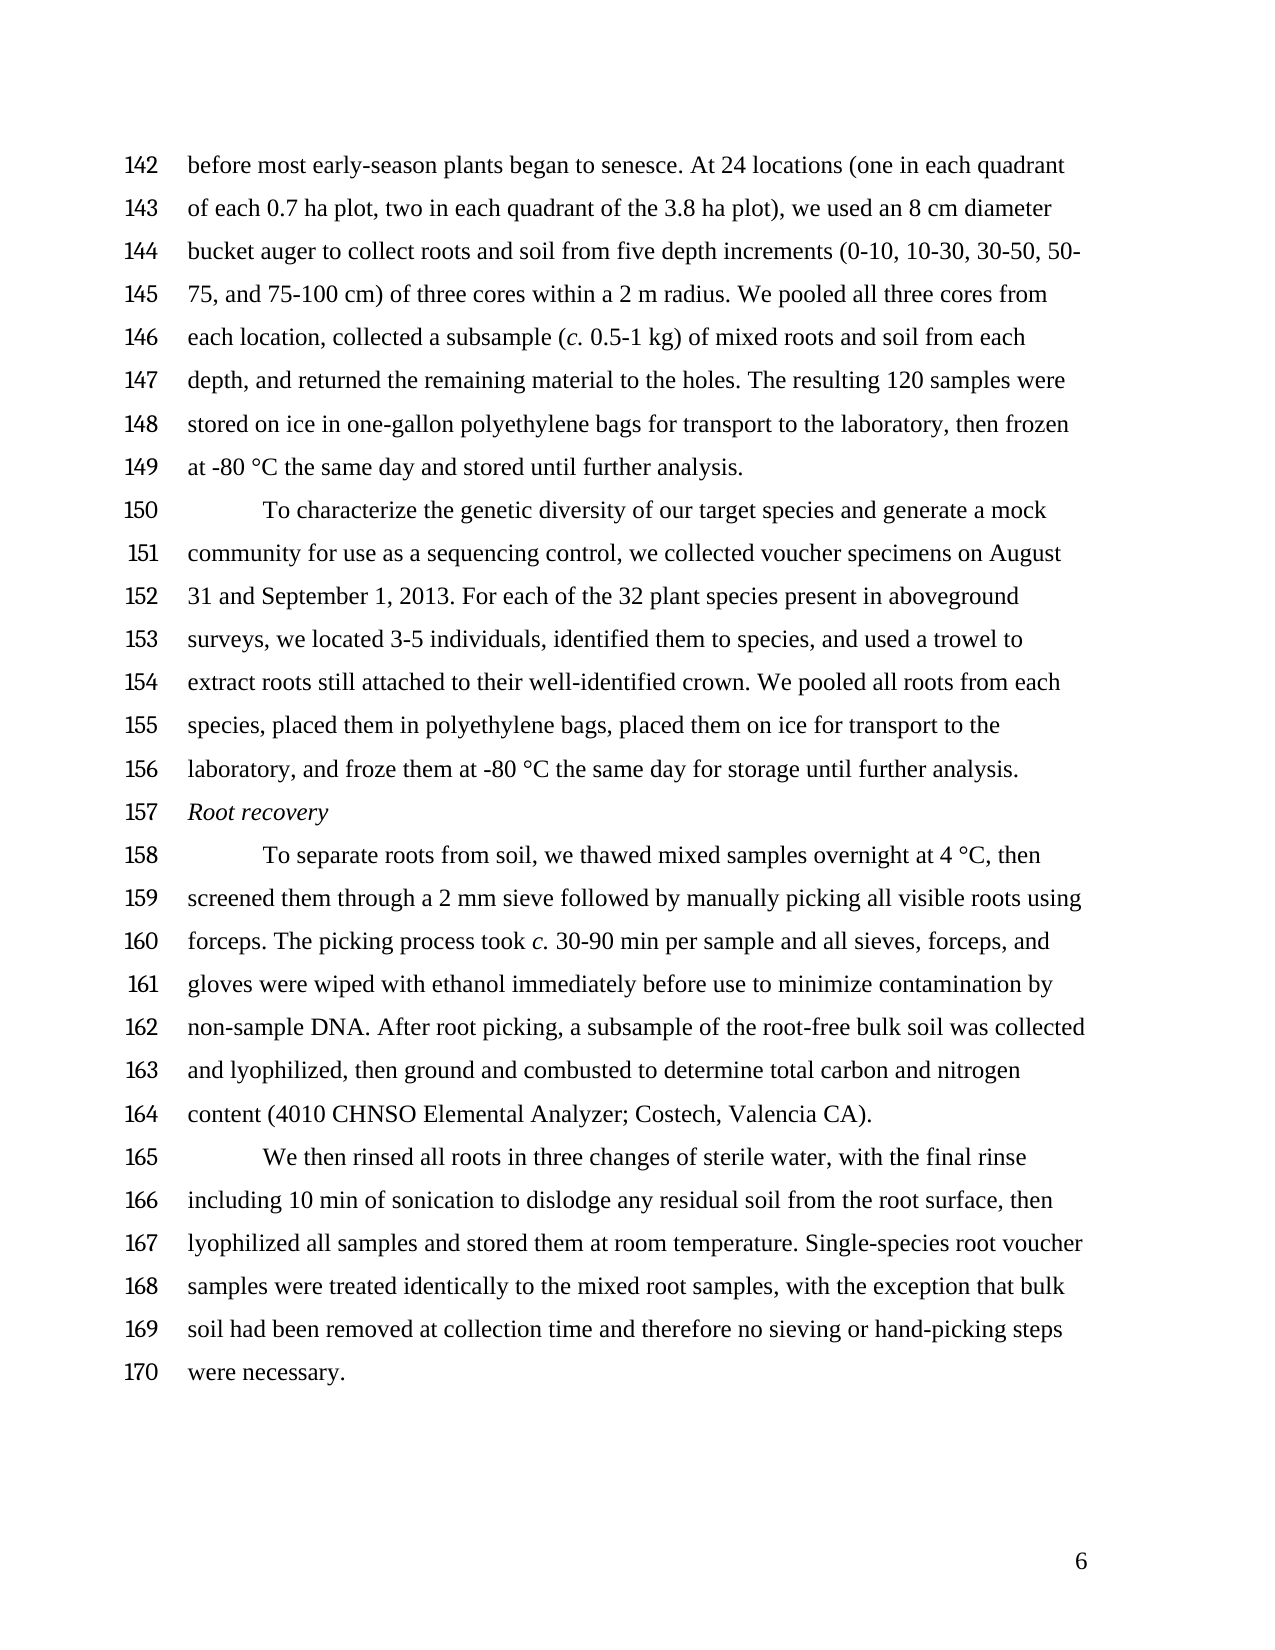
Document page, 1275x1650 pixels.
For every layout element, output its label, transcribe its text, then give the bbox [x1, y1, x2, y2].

text To characterize the genetic diversity of our target species and generate a mock community for use as a sequencing control, we collected voucher specimens on August 31 and September 1, 2013. For each of the 32 plant species present in aboveground surveys, we located 3-5 individuals, identified them to species, and used a trowel to extract roots still attached to their well-identified crown. We pooled all roots from each species, placed them in polyethylene bags, placed them on ice for transport to the laboratory, and froze them at -80 °C the same day for storage until further analysis. [187, 495, 1087, 782]
text We then rinsed all roots in three changes of sterile water, with the final rinse including 10 min of sonication to dislodge any residual soil from the root surface, then lyophilized all samples and stored them at room temperature. Single-species root voucher samples were treated identically to the mixed root samples, with the exception that bulk soil had been removed at collection time and therefore no sieving or hand-picking steps were necessary. [187, 1142, 1087, 1386]
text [187, 150, 1087, 481]
subtitle Root recovery [187, 797, 1087, 826]
text To separate roots from soil, we thawed mixed samples overnight at 4 °C, then screened them through a 2 mm sieve followed by manually picking all visible roots using forceps. The picking process took c. 30-90 min per sample and all sieves, forceps, and gloves were wiped with ethanol immediately before use to minimize contamination by non-sample DNA. After root picking, a subsample of the root-free bulk soil was collected and lyophilized, then ground and combusted to determine total carbon and nitrogen content (4010 CHNSO Elemental Analyzer; Costech, Valencia CA). [187, 840, 1087, 1127]
